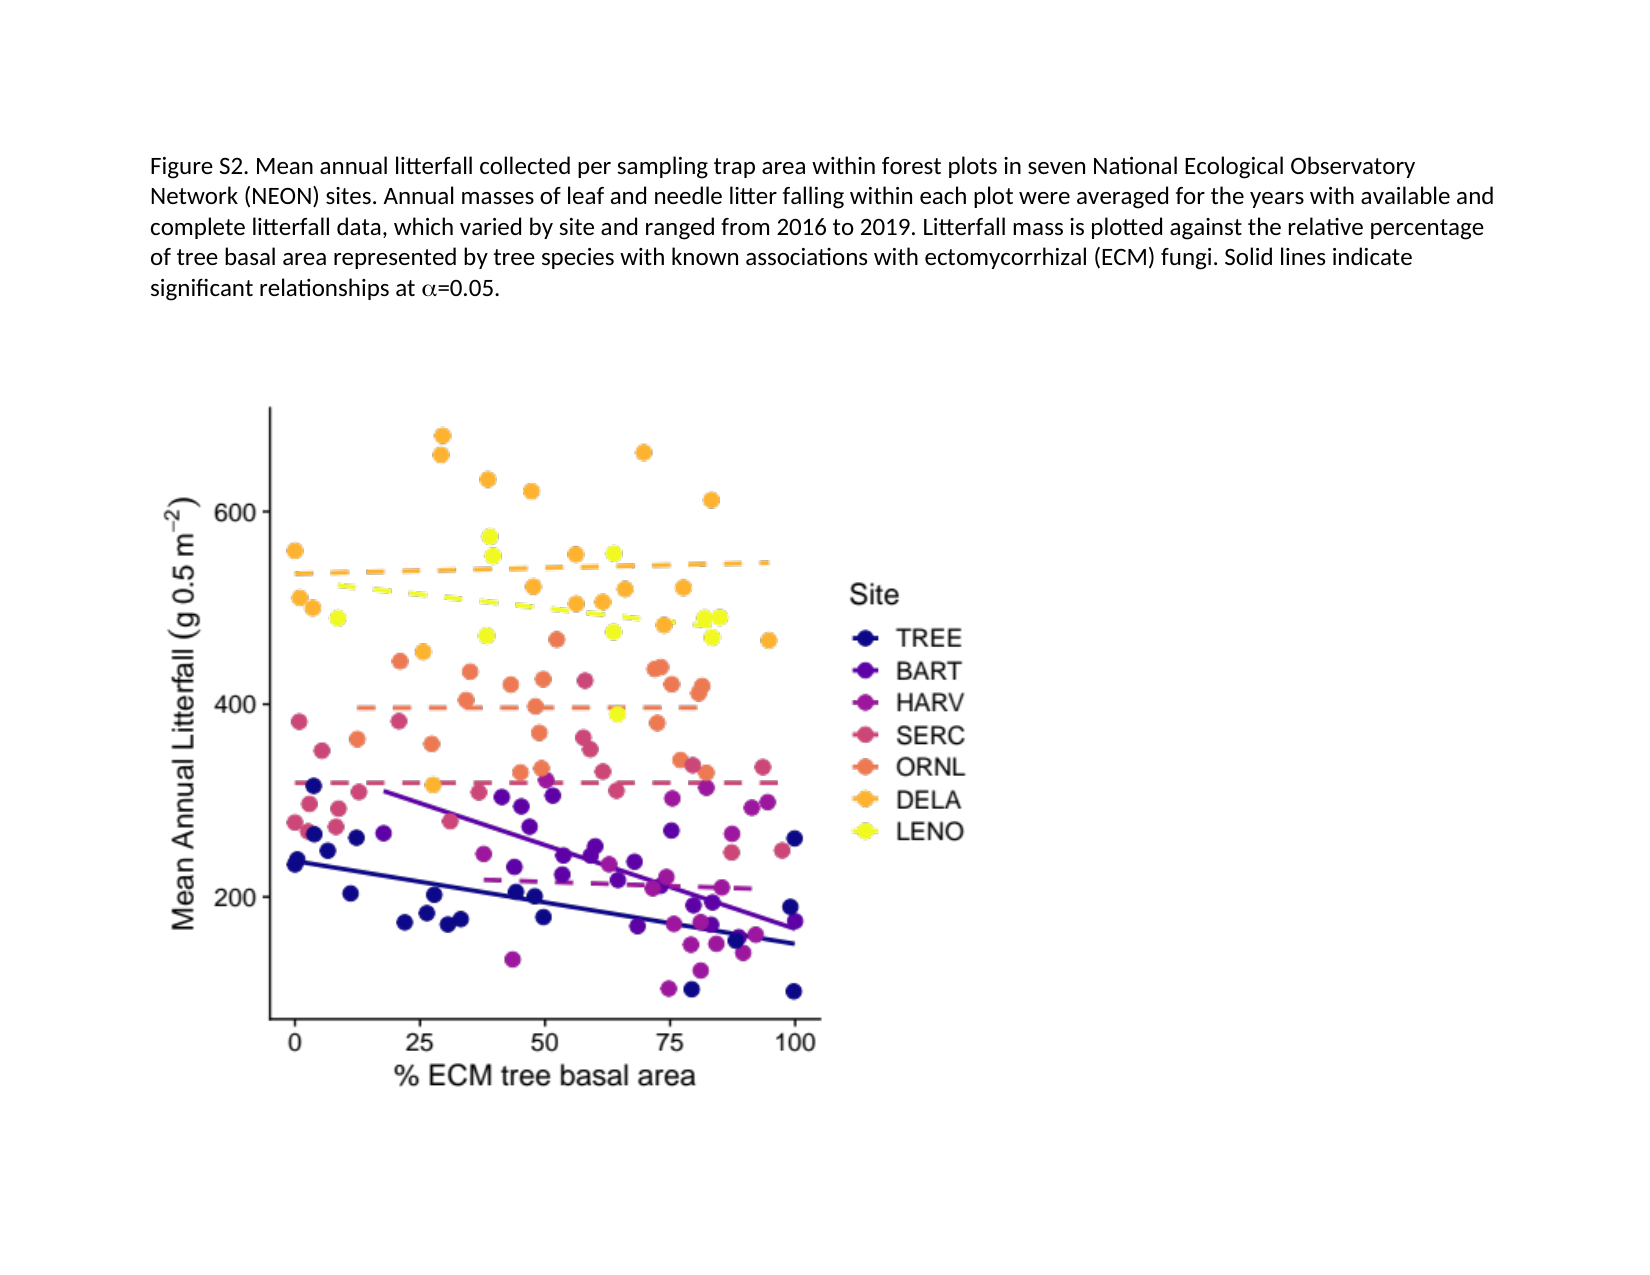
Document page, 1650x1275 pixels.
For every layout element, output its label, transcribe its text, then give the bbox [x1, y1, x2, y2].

text Figure S2. Mean annual litterfall collected per sampling trap area within forest plots in seven National Ecological Observatory Network (NEON) sites. Annual masses of leaf and needle litter falling within each plot were averaged for the years with available and complete litterfall data, which varied by site and ranged from 2016 to 2019. Litterfall mass is plotted against the relative percentage of tree basal area represented by tree species with known associations with ectomycorrhizal (ECM) fungi. Solid lines indicate significant relationships at =0.05. [150, 150, 1500, 303]
